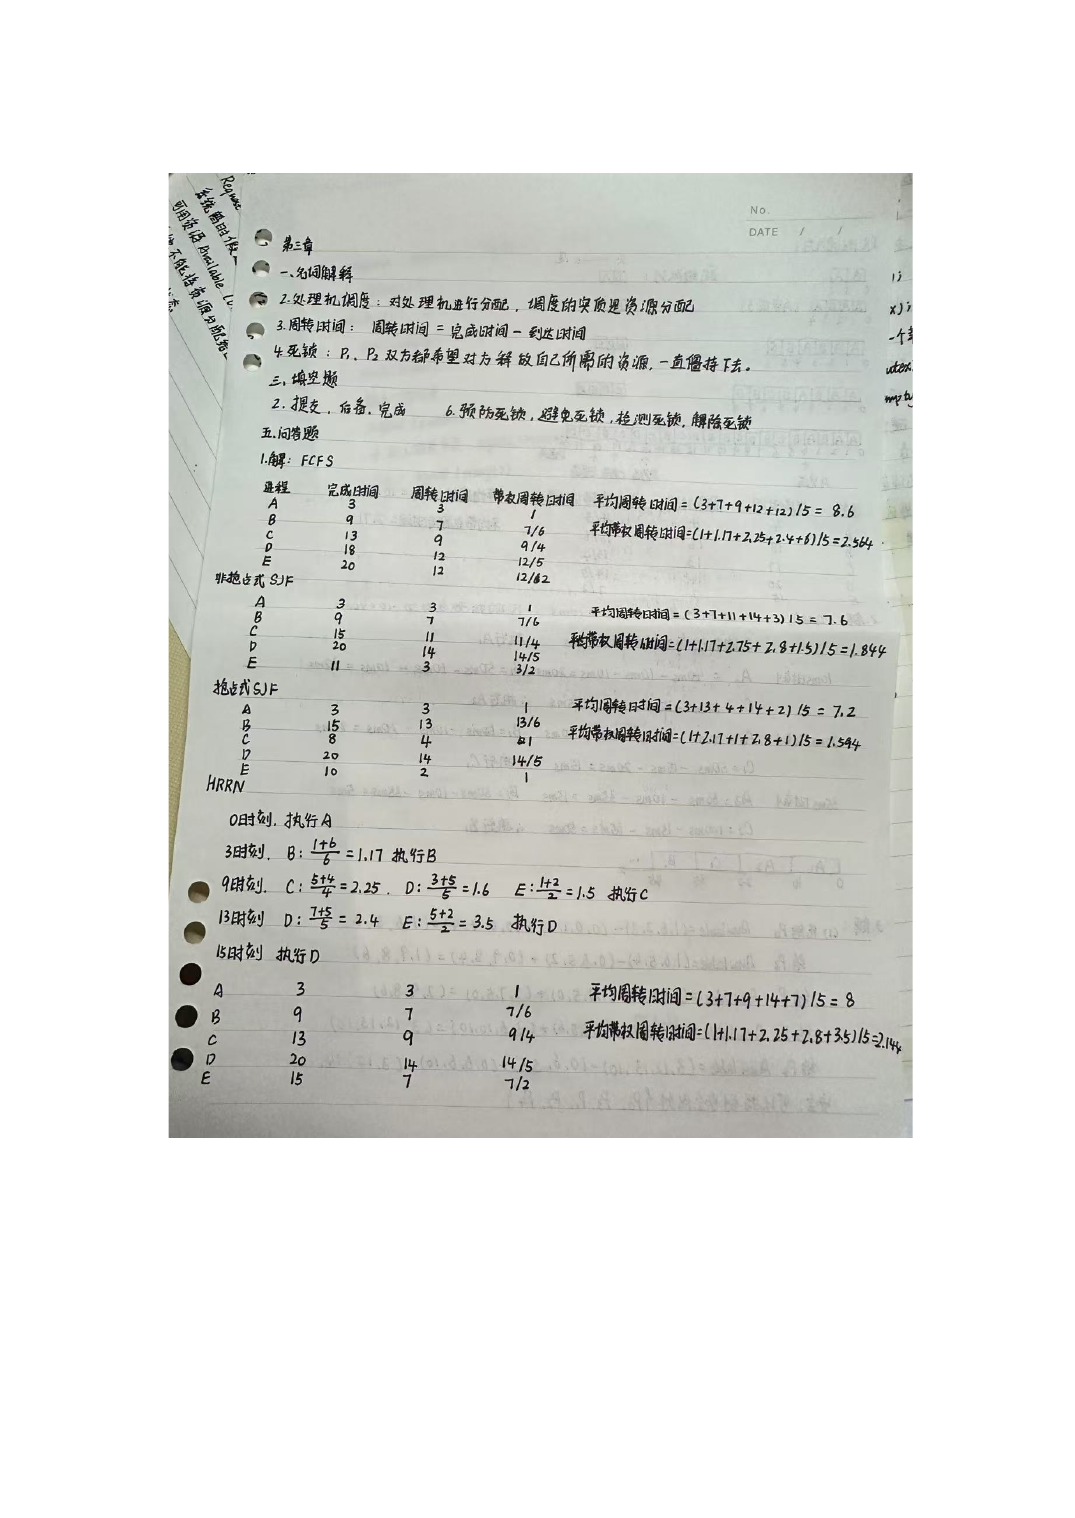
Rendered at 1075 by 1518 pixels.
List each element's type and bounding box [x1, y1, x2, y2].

picture [168, 173, 913, 1138]
